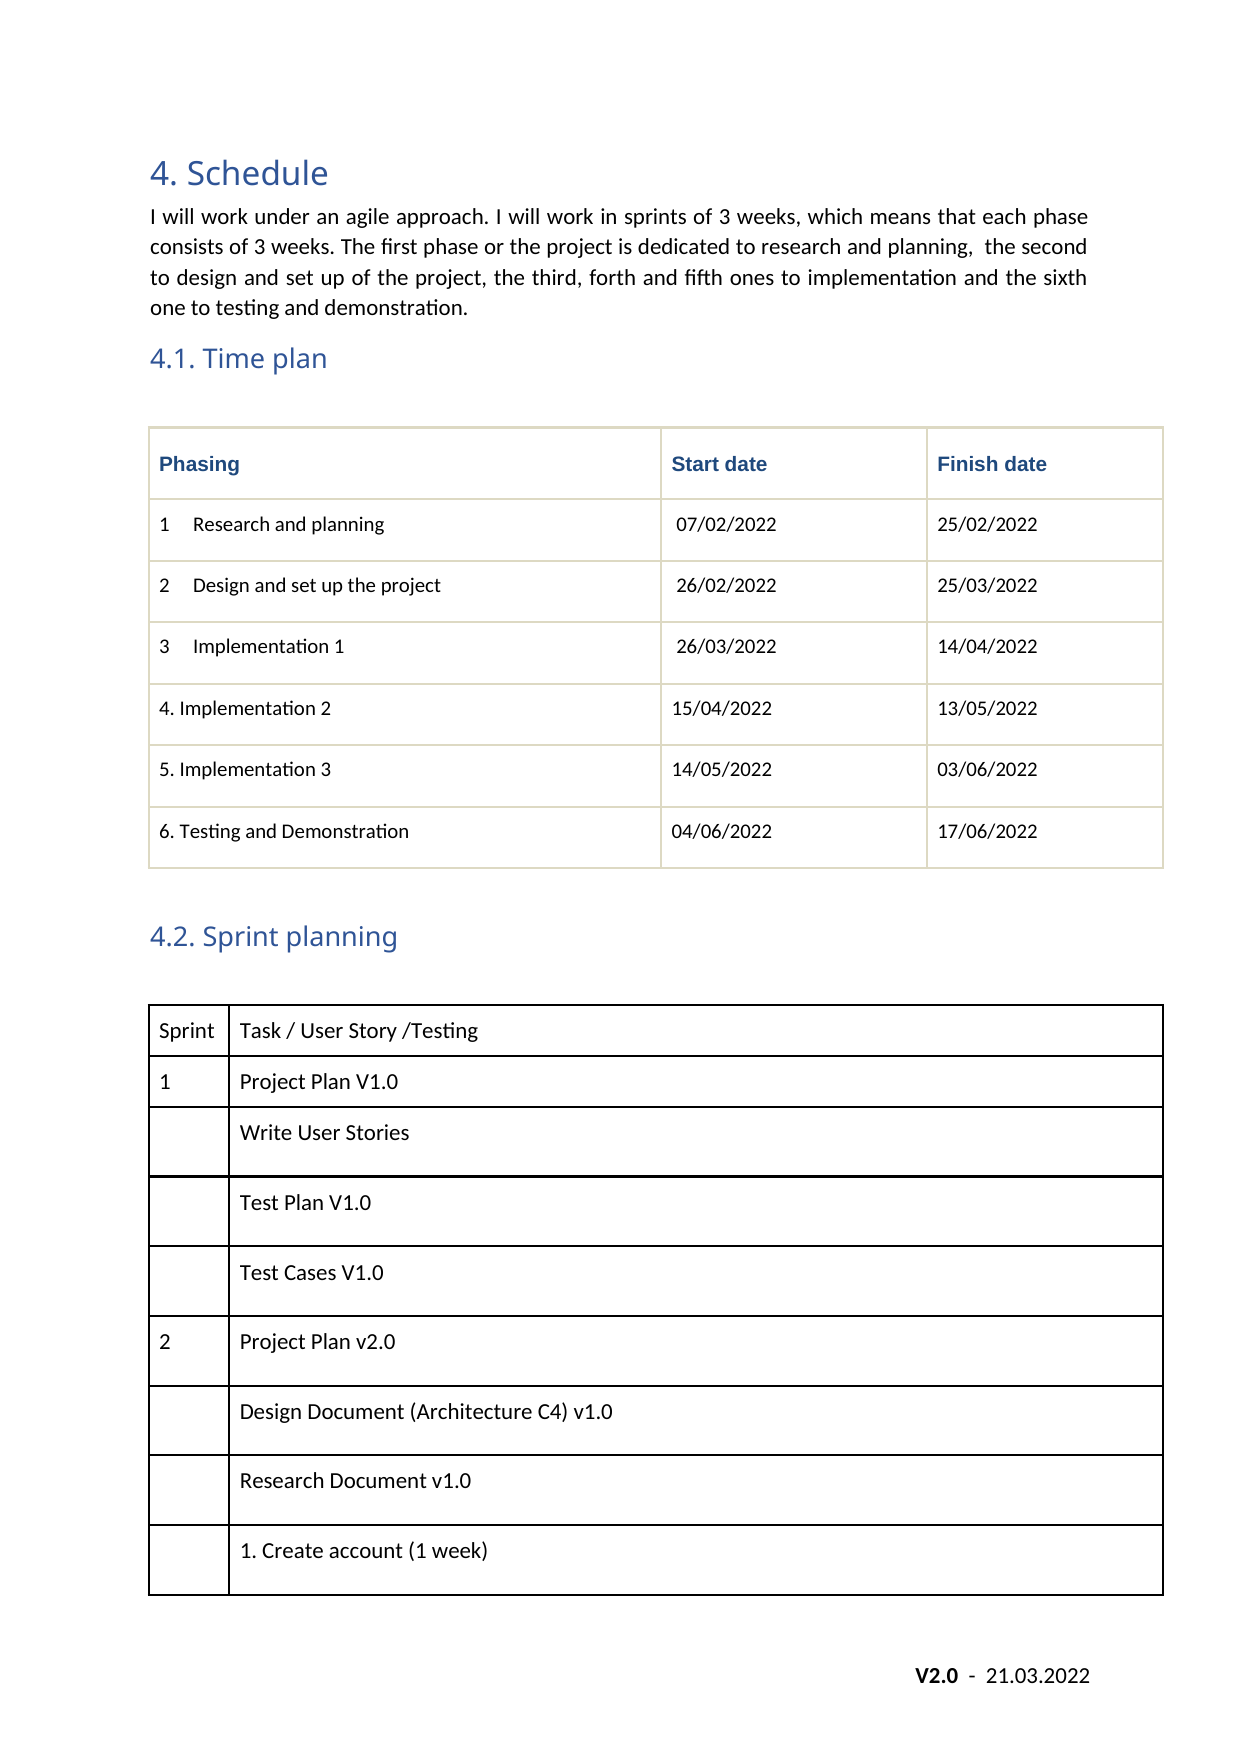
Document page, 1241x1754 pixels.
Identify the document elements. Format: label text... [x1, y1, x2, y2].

table_cell 1 Research and planning [150, 500, 660, 560]
table_cell 04/06/2022 [662, 808, 926, 867]
table_cell 07/02/2022 [662, 500, 926, 560]
table_cell 17/06/2022 [928, 808, 1162, 867]
table_header Phasing [150, 429, 660, 498]
table_cell 1. Create account (1 week) [230, 1526, 1162, 1593]
table_cell 25/02/2022 [928, 500, 1162, 560]
table_cell 14/05/2022 [662, 746, 926, 806]
table_cell [150, 1526, 228, 1593]
table_cell 4. Implementation 2 [150, 685, 660, 744]
table_cell 26/03/2022 [662, 623, 926, 683]
table_header Finish date [928, 429, 1162, 498]
table_cell 15/04/2022 [662, 685, 926, 744]
table_cell [150, 1247, 228, 1315]
table_cell 2 [150, 1317, 228, 1384]
table_cell Research Document v1.0 [230, 1456, 1162, 1524]
table_cell 1 [150, 1057, 228, 1106]
table_cell 25/03/2022 [928, 562, 1162, 621]
table_cell Write User Stories [230, 1108, 1162, 1175]
table_header Task / User Story /Testing [230, 1006, 1162, 1055]
table_cell 6. Testing and Demonstration [150, 808, 660, 867]
subtitle 4.2. Sprint planning [150, 917, 1090, 954]
table_cell 14/04/2022 [928, 623, 1162, 683]
table_header Sprint [150, 1006, 228, 1055]
table_cell 03/06/2022 [928, 746, 1162, 806]
table_cell Test Plan V1.0 [230, 1178, 1162, 1245]
table_cell Project Plan v2.0 [230, 1317, 1162, 1384]
table_cell 5. Implementation 3 [150, 746, 660, 806]
table_cell Project Plan V1.0 [230, 1057, 1162, 1106]
table_header Start date [662, 429, 926, 498]
table_cell [150, 1387, 228, 1454]
table_cell [150, 1456, 228, 1524]
table_cell [150, 1178, 228, 1245]
text I will work under an agile approach. I will work in sprints of 3 weeks, which means that each phase consists of 3 weeks. The first phase or the project is dedicated to research and planning, the second to design and set up of the project, the third, forth and fifth ones to implementation and the sixth one to testing and demonstration. [150, 202, 1090, 321]
table_cell 26/02/2022 [662, 562, 926, 621]
table_cell [150, 1108, 228, 1175]
subtitle 4.1. Time plan [150, 340, 1090, 377]
table_cell Test Cases V1.0 [230, 1247, 1162, 1315]
table_cell Design Document (Architecture C4) v1.0 [230, 1387, 1162, 1454]
subtitle 4. Schedule [150, 150, 1090, 195]
table_cell 2 Design and set up the project [150, 562, 660, 621]
table_cell 3 Implementation 1 [150, 623, 660, 683]
table_cell 13/05/2022 [928, 685, 1162, 744]
